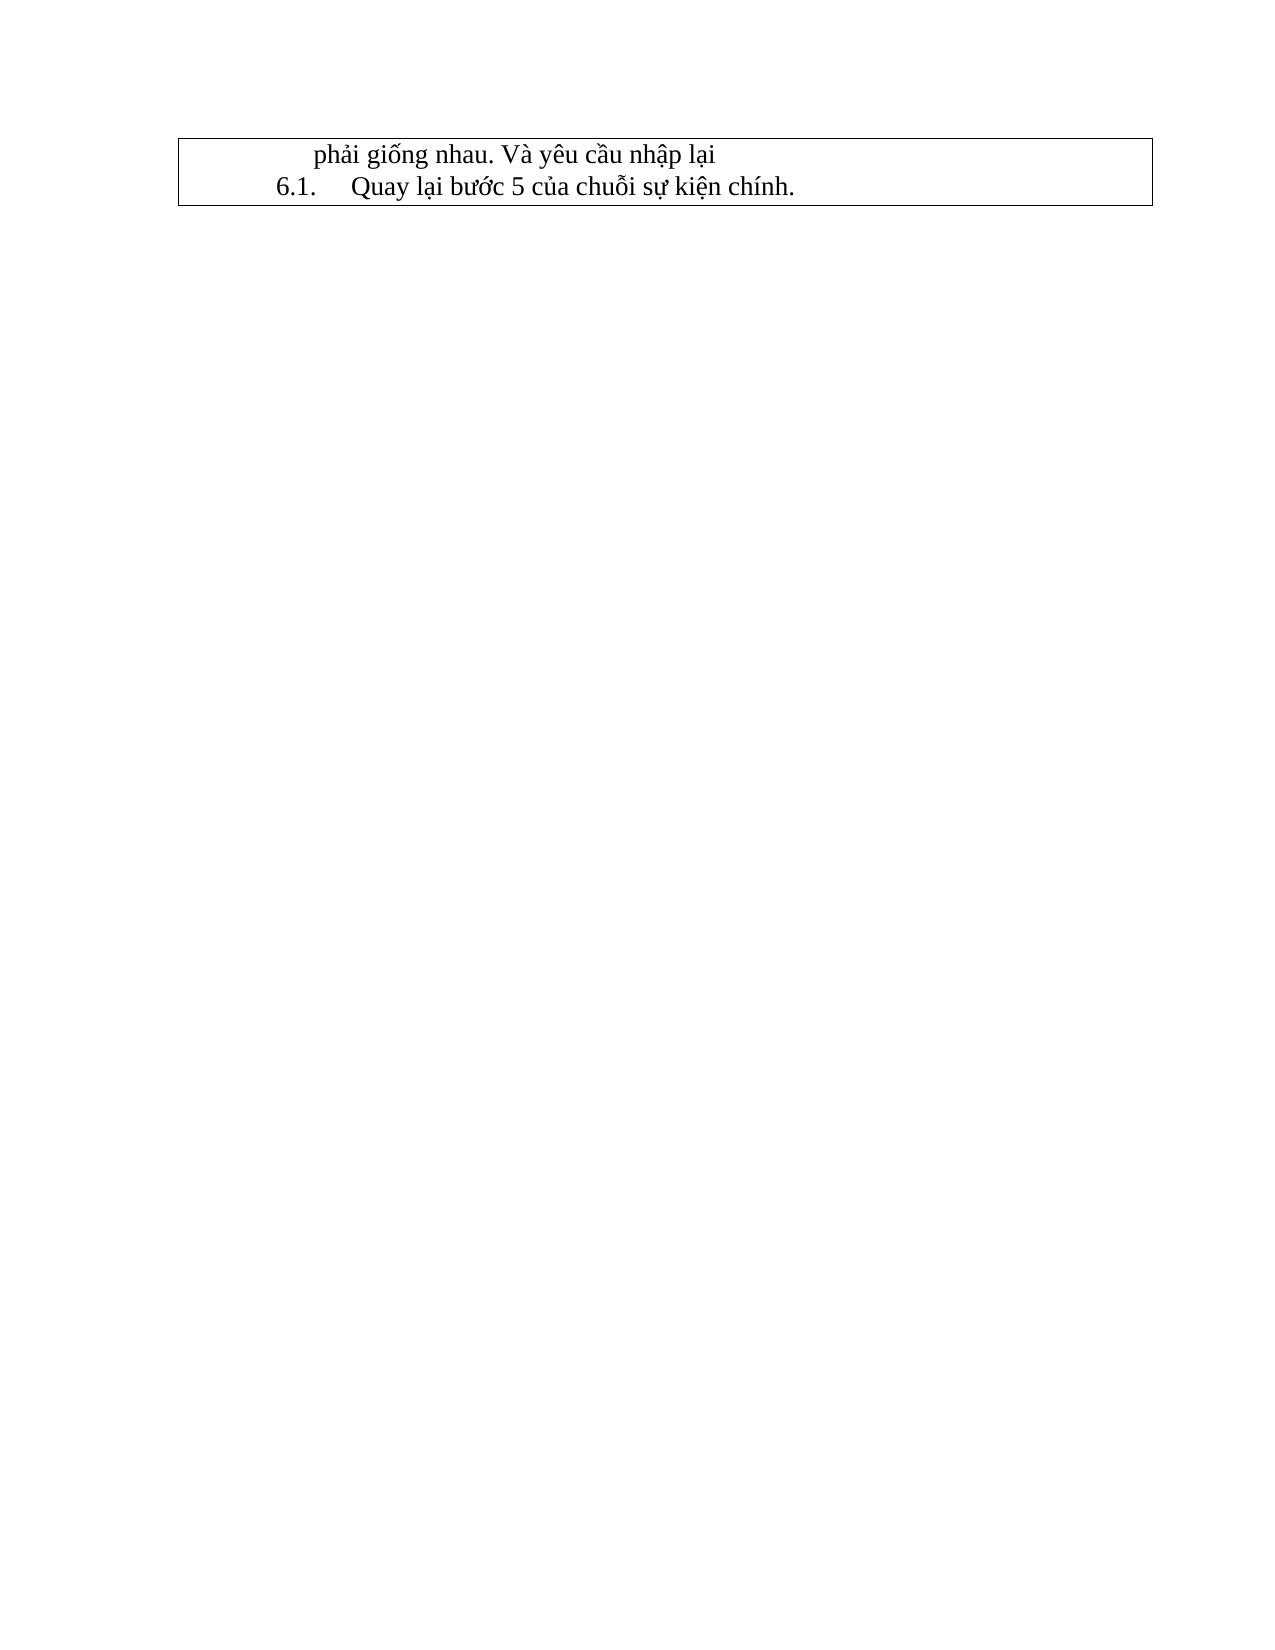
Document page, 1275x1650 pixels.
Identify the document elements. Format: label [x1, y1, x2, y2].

table_cell [179, 139, 1152, 205]
